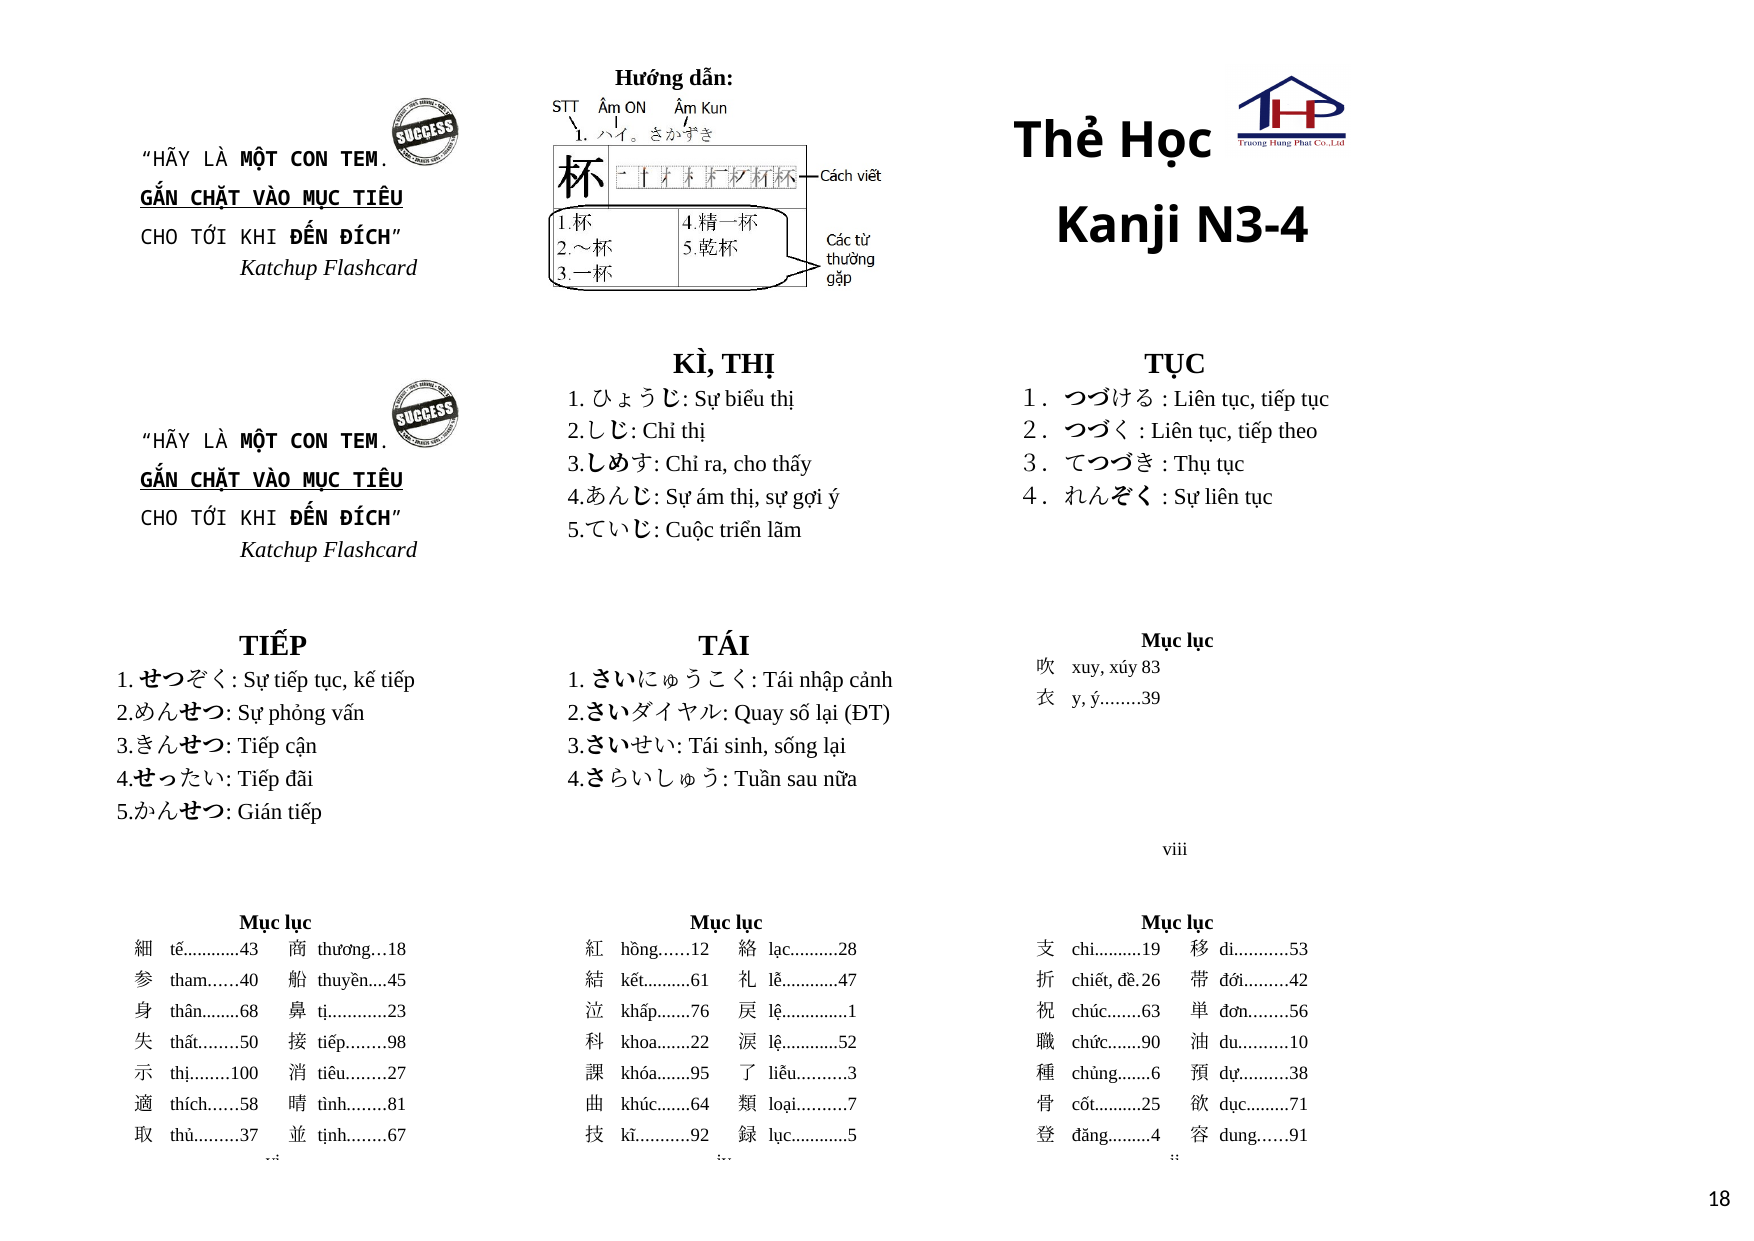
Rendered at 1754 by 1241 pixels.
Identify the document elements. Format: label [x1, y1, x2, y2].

picture [1225, 64, 1351, 158]
picture [390, 378, 460, 449]
picture [543, 90, 886, 297]
picture [390, 97, 460, 167]
